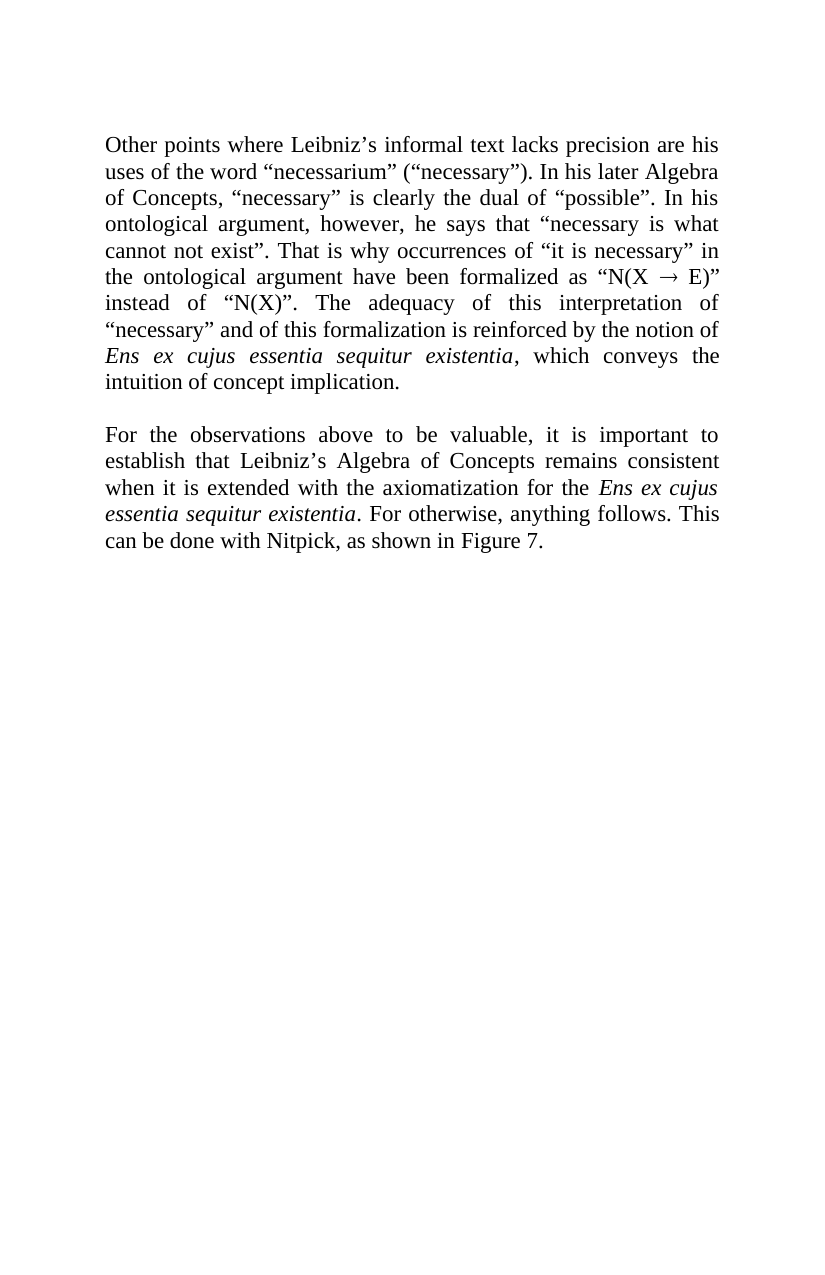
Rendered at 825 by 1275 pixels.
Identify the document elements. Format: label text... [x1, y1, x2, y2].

text For the observations above to be valuable, it is important to establish that Leibniz’s Algebra of Concepts remains consistent when it is extended with the axiomatization for the Ens ex cujus essentia sequitur existentia. For otherwise, anything follows. This can be done with Nitpick, as shown in Figure 7. [105, 421, 720, 553]
text Other points where Leibniz’s informal text lacks precision are his uses of the word “necessarium” (“necessary”). In his later Algebra of Concepts, “necessary” is clearly the dual of “possible”. In his ontological argument, however, he says that “necessary is what cannot not exist”. That is why occurrences of “it is necessary” in the ontological argument have been formalized as “N(X  E)” instead of “N(X)”. The adequacy of this interpretation of “necessary” and of this formalization is reinforced by the notion of Ens ex cujus essentia sequitur existentia, which conveys the intuition of concept implication. [105, 131, 720, 395]
